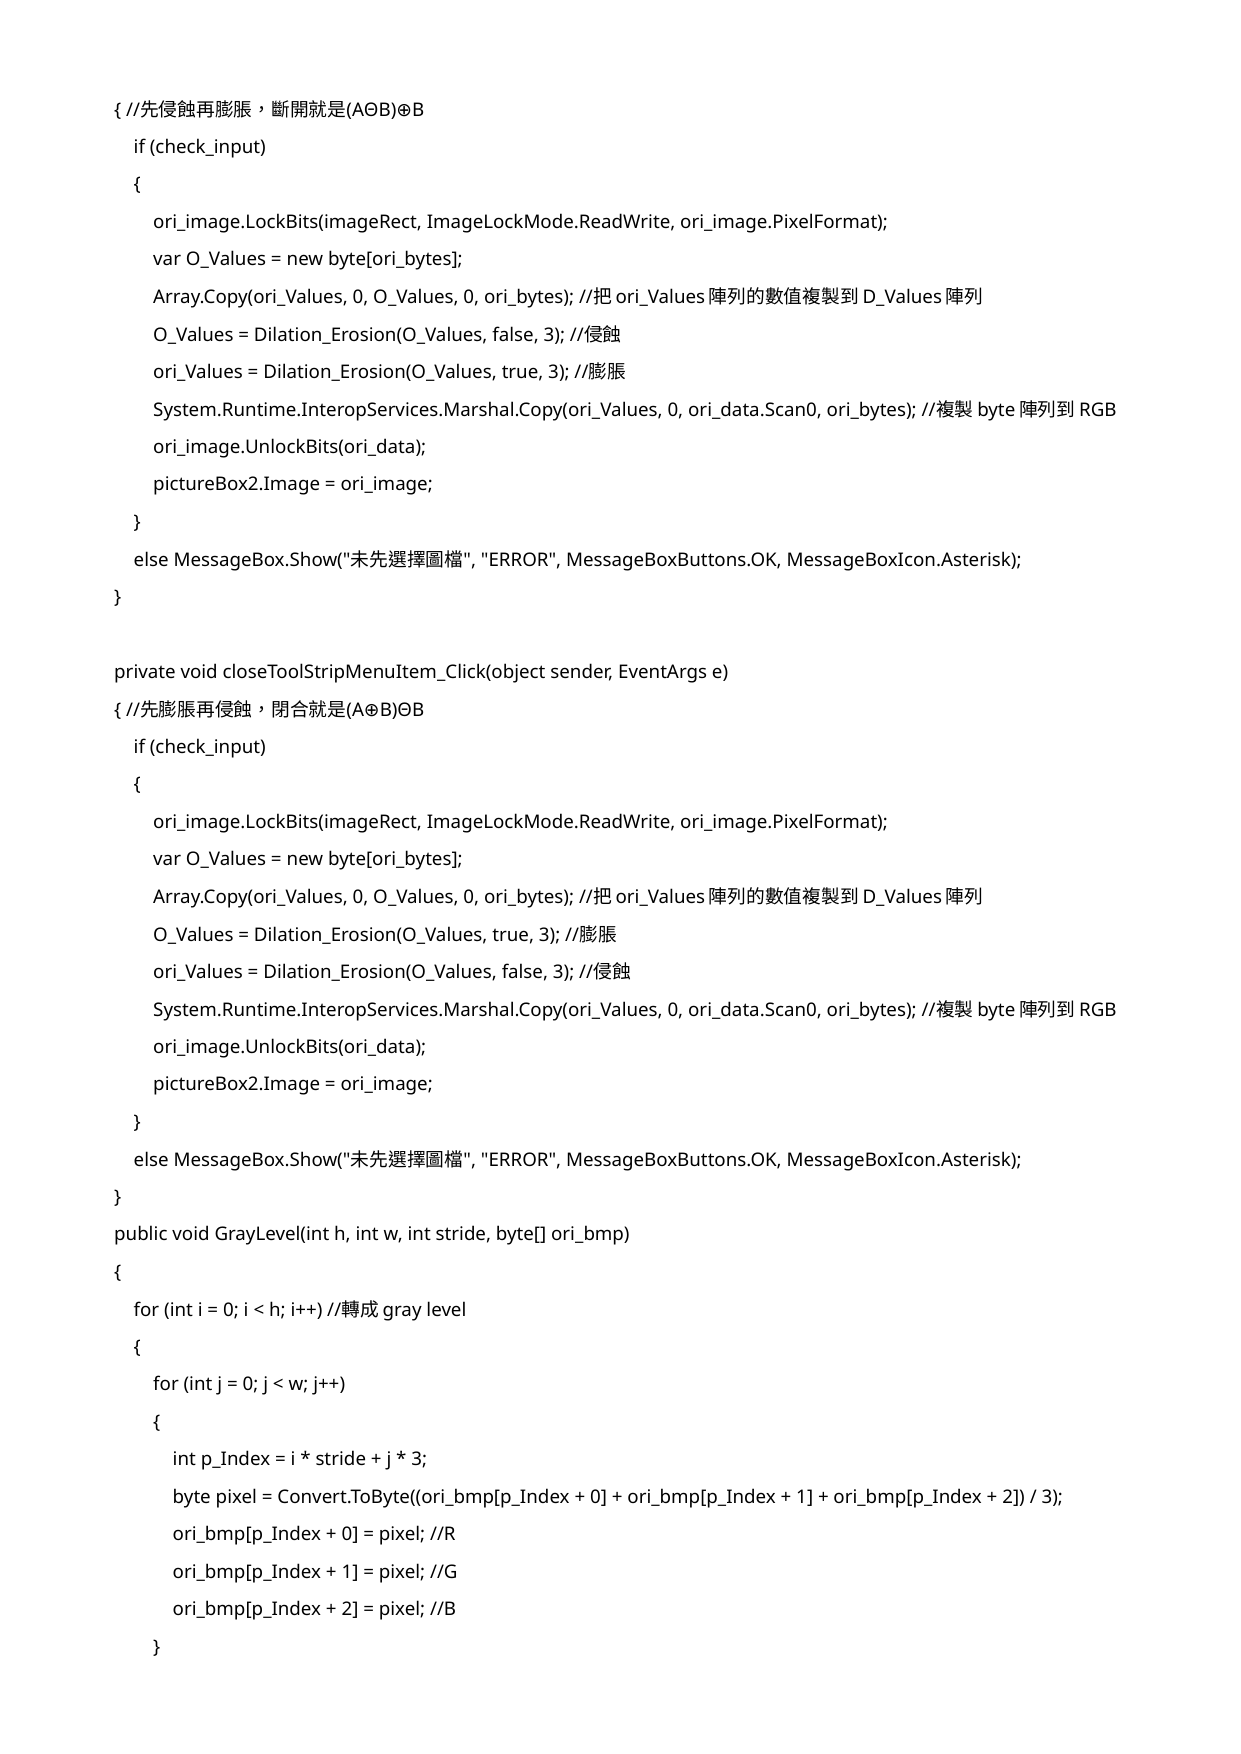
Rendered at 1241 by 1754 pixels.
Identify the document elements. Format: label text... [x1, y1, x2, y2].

text ori_Values = Dilation_Erosion(O_Values, true, 3); //膨脹 [75, 352, 1165, 389]
text ori_image.UnlockBits(ori_data); [75, 427, 1165, 464]
text { [75, 764, 1165, 802]
text ori_bmp[p_Index + 1] = pixel; //G [75, 1552, 1165, 1589]
text byte pixel = Convert.ToByte((ori_bmp[p_Index + 0] + ori_bmp[p_Index + 1] + ori_bmp[p_Index + 2]) / 3); [75, 1477, 1165, 1514]
text Array.Copy(ori_Values, 0, O_Values, 0, ori_bytes); //把ori_Values陣列的數值複製到D_Values陣列 [75, 877, 1165, 914]
text } [75, 577, 1165, 614]
text ori_image.LockBits(imageRect, ImageLockMode.ReadWrite, ori_image.PixelFormat); [75, 802, 1165, 839]
text } [75, 1627, 1165, 1664]
text O_Values = Dilation_Erosion(O_Values, false, 3); //侵蝕 [75, 314, 1165, 352]
text { [75, 1327, 1165, 1364]
text System.Runtime.InteropServices.Marshal.Copy(ori_Values, 0, ori_data.Scan0, ori_bytes); //複製byte陣列到RGB [75, 989, 1165, 1027]
text int p_Index = i * stride + j * 3; [75, 1439, 1165, 1477]
text } [75, 1102, 1165, 1139]
text ori_image.UnlockBits(ori_data); [75, 1027, 1165, 1064]
text public void GrayLevel(int h, int w, int stride, byte[] ori_bmp) [75, 1214, 1165, 1252]
text ori_bmp[p_Index + 0] = pixel; //R [75, 1514, 1165, 1552]
text var O_Values = new byte[ori_bytes]; [75, 239, 1165, 277]
text { //先侵蝕再膨脹，斷開就是(AΘB)⊕B [75, 89, 1165, 127]
text O_Values = Dilation_Erosion(O_Values, true, 3); //膨脹 [75, 914, 1165, 952]
text ori_Values = Dilation_Erosion(O_Values, false, 3); //侵蝕 [75, 952, 1165, 989]
text else MessageBox.Show("未先選擇圖檔", "ERROR", MessageBoxButtons.OK, MessageBoxIcon.Asterisk); [75, 539, 1165, 577]
text pictureBox2.Image = ori_image; [75, 464, 1165, 502]
text if (check_input) [75, 127, 1165, 164]
text var O_Values = new byte[ori_bytes]; [75, 839, 1165, 877]
text } [75, 1177, 1165, 1214]
text private void closeToolStripMenuItem_Click(object sender, EventArgs e) [75, 652, 1165, 689]
text ori_image.LockBits(imageRect, ImageLockMode.ReadWrite, ori_image.PixelFormat); [75, 202, 1165, 239]
text Array.Copy(ori_Values, 0, O_Values, 0, ori_bytes); //把ori_Values陣列的數值複製到D_Values陣列 [75, 277, 1165, 314]
text { //先膨脹再侵蝕，閉合就是(A⊕B)ΘB [75, 689, 1165, 727]
text for (int i = 0; i < h; i++) //轉成gray level [75, 1289, 1165, 1327]
text ori_bmp[p_Index + 2] = pixel; //B [75, 1589, 1165, 1627]
text else MessageBox.Show("未先選擇圖檔", "ERROR", MessageBoxButtons.OK, MessageBoxIcon.Asterisk); [75, 1139, 1165, 1177]
text { [75, 164, 1165, 202]
text if (check_input) [75, 727, 1165, 764]
text { [75, 1402, 1165, 1439]
text pictureBox2.Image = ori_image; [75, 1064, 1165, 1102]
text for (int j = 0; j < w; j++) [75, 1364, 1165, 1402]
text } [75, 502, 1165, 539]
text System.Runtime.InteropServices.Marshal.Copy(ori_Values, 0, ori_data.Scan0, ori_bytes); //複製byte陣列到RGB [75, 389, 1165, 427]
text { [75, 1252, 1165, 1289]
